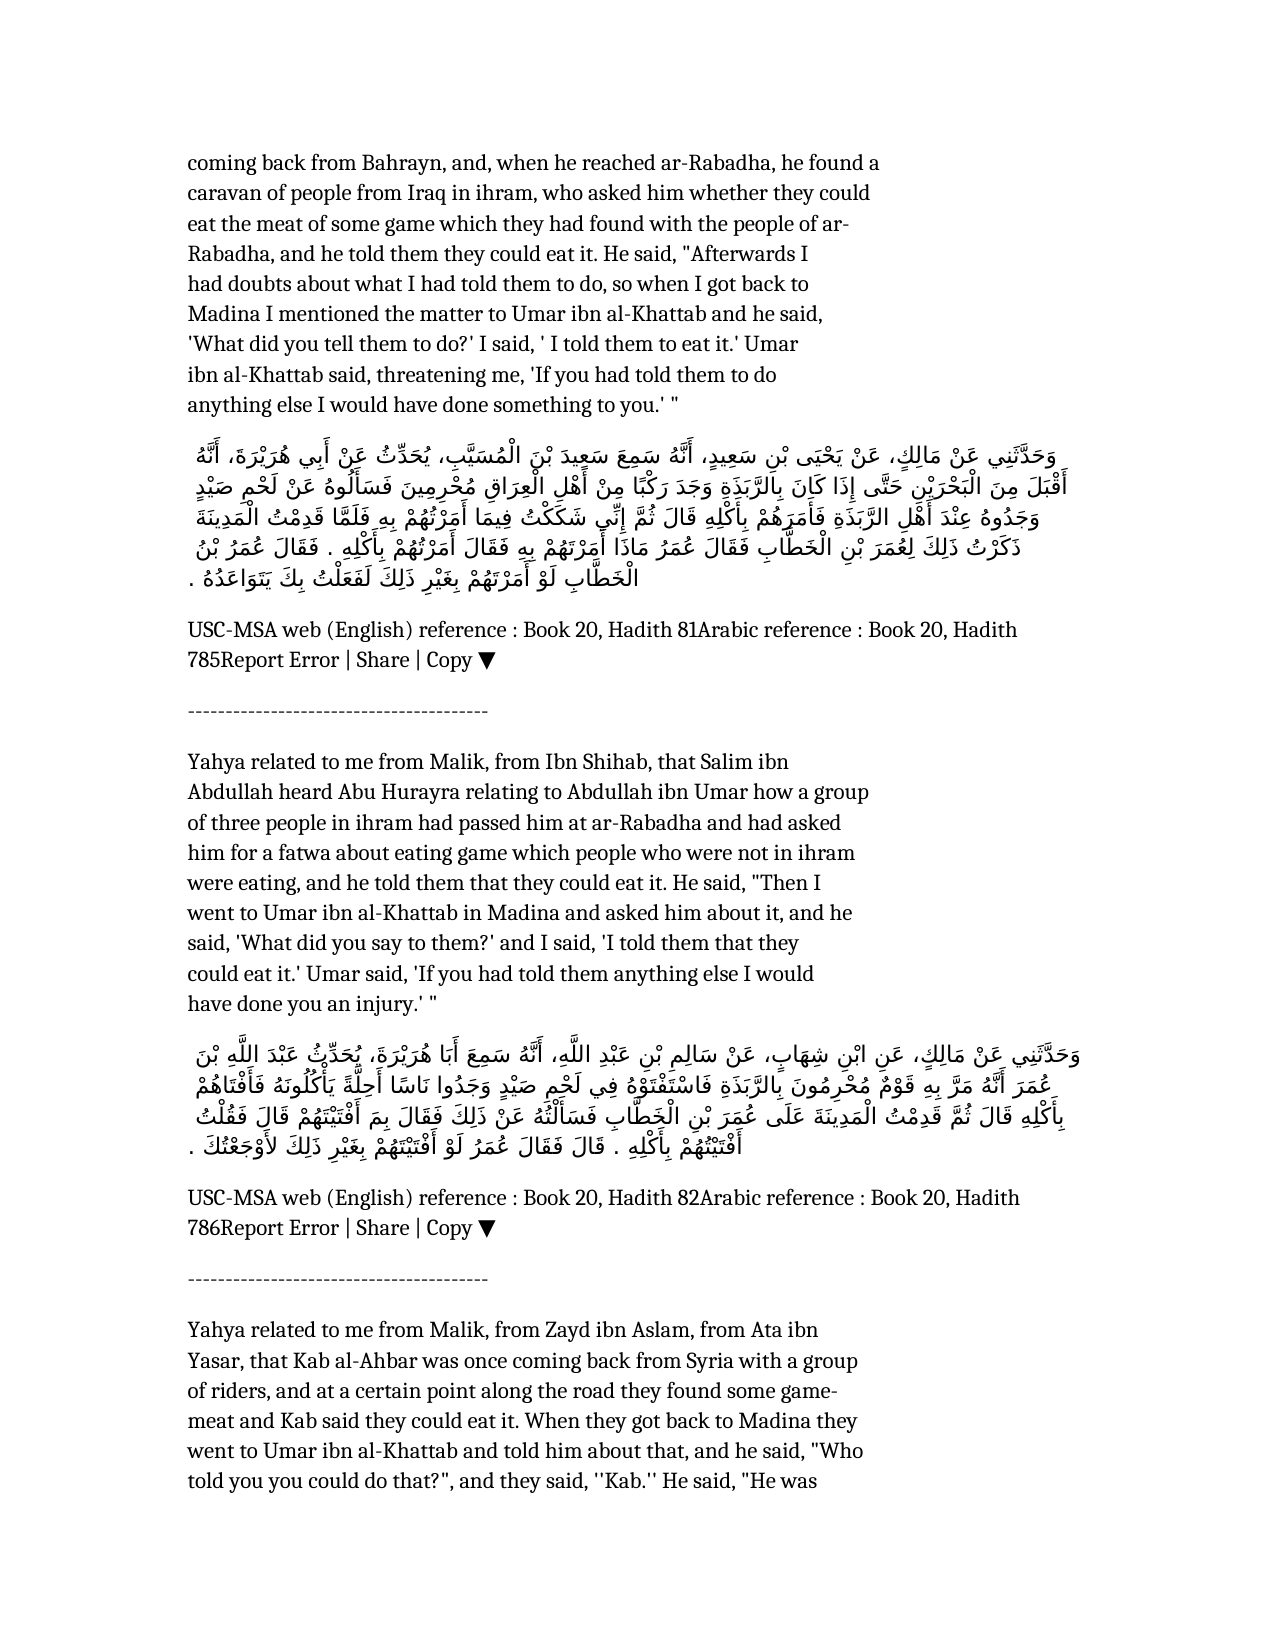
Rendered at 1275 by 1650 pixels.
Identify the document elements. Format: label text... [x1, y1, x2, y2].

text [187, 150, 1087, 418]
text وَحَدَّثَنِي عَنْ مَالِكٍ، عَنْ يَحْيَى بْنِ سَعِيدٍ، أَنَّهُ سَمِعَ سَعِيدَ بْنَ الْمُسَيَّبِ، يُحَدِّثُ عَنْ أَبِي هُرَيْرَةَ، أَنَّهُ أَقْبَلَ مِنَ الْبَحْرَيْنِ حَتَّى إِذَا كَانَ بِالرَّبَذَةِ وَجَدَ رَكْبًا مِنْ أَهْلِ الْعِرَاقِ مُحْرِمِينَ فَسَأَلُوهُ عَنْ لَحْمِ صَيْدٍ وَجَدُوهُ عِنْدَ أَهْلِ الرَّبَذَةِ فَأَمَرَهُمْ بِأَكْلِهِ قَالَ ثُمَّ إِنِّي شَكَكْتُ فِيمَا أَمَرْتُهُمْ بِهِ فَلَمَّا قَدِمْتُ الْمَدِينَةَ ذَكَرْتُ ذَلِكَ لِعُمَرَ بْنِ الْخَطَّابِ فَقَالَ عُمَرُ مَاذَا أَمَرْتَهُمْ بِهِ فَقَالَ أَمَرْتُهُمْ بِأَكْلِهِ ‏.‏ فَقَالَ عُمَرُ بْنُ الْخَطَّابِ لَوْ أَمَرْتَهُمْ بِغَيْرِ ذَلِكَ لَفَعَلْتُ بِكَ يَتَوَاعَدُهُ ‏.‏ [187, 443, 1087, 592]
text USC-MSA web (English) reference : Book 20, Hadith 82Arabic reference : Book 20, Hadith 786Report Error | Share | Copy ▼ [187, 1185, 1087, 1242]
text Yahya related to me from Malik, from Ibn Shihab, that Salim ibn Abdullah heard Abu Hurayra relating to Abdullah ibn Umar how a group of three people in ihram had passed him at ar-Rabadha and had asked him for a fatwa about eating game which people who were not in ihram were eating, and he told them that they could eat it. He said, "Then I went to Umar ibn al-Khattab in Madina and asked him about it, and he said, 'What did you say to them?' and I said, 'I told them that they could eat it.' Umar said, 'If you had told them anything else I would have done you an injury.' " [187, 749, 1087, 1017]
text ---------------------------------------- [187, 698, 1087, 724]
text USC-MSA web (English) reference : Book 20, Hadith 81Arabic reference : Book 20, Hadith 785Report Error | Share | Copy ▼ [187, 617, 1087, 673]
text وَحَدَّثَنِي عَنْ مَالِكٍ، عَنِ ابْنِ شِهَابٍ، عَنْ سَالِمِ بْنِ عَبْدِ اللَّهِ، أَنَّهُ سَمِعَ أَبَا هُرَيْرَةَ، يُحَدِّثُ عَبْدَ اللَّهِ بْنَ عُمَرَ أَنَّهُ مَرَّ بِهِ قَوْمٌ مُحْرِمُونَ بِالرَّبَذَةِ فَاسْتَفْتَوْهُ فِي لَحْمِ صَيْدٍ وَجَدُوا نَاسًا أَحِلَّةً يَأْكُلُونَهُ فَأَفْتَاهُمْ بِأَكْلِهِ قَالَ ثُمَّ قَدِمْتُ الْمَدِينَةَ عَلَى عُمَرَ بْنِ الْخَطَّابِ فَسَأَلْتُهُ عَنْ ذَلِكَ فَقَالَ بِمَ أَفْتَيْتَهُمْ قَالَ فَقُلْتُ أَفْتَيْتُهُمْ بِأَكْلِهِ ‏.‏ قَالَ فَقَالَ عُمَرُ لَوْ أَفْتَيْتَهُمْ بِغَيْرِ ذَلِكَ لأَوْجَعْتُكَ ‏.‏ [187, 1042, 1087, 1160]
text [187, 1317, 1087, 1495]
text ---------------------------------------- [187, 1266, 1087, 1293]
